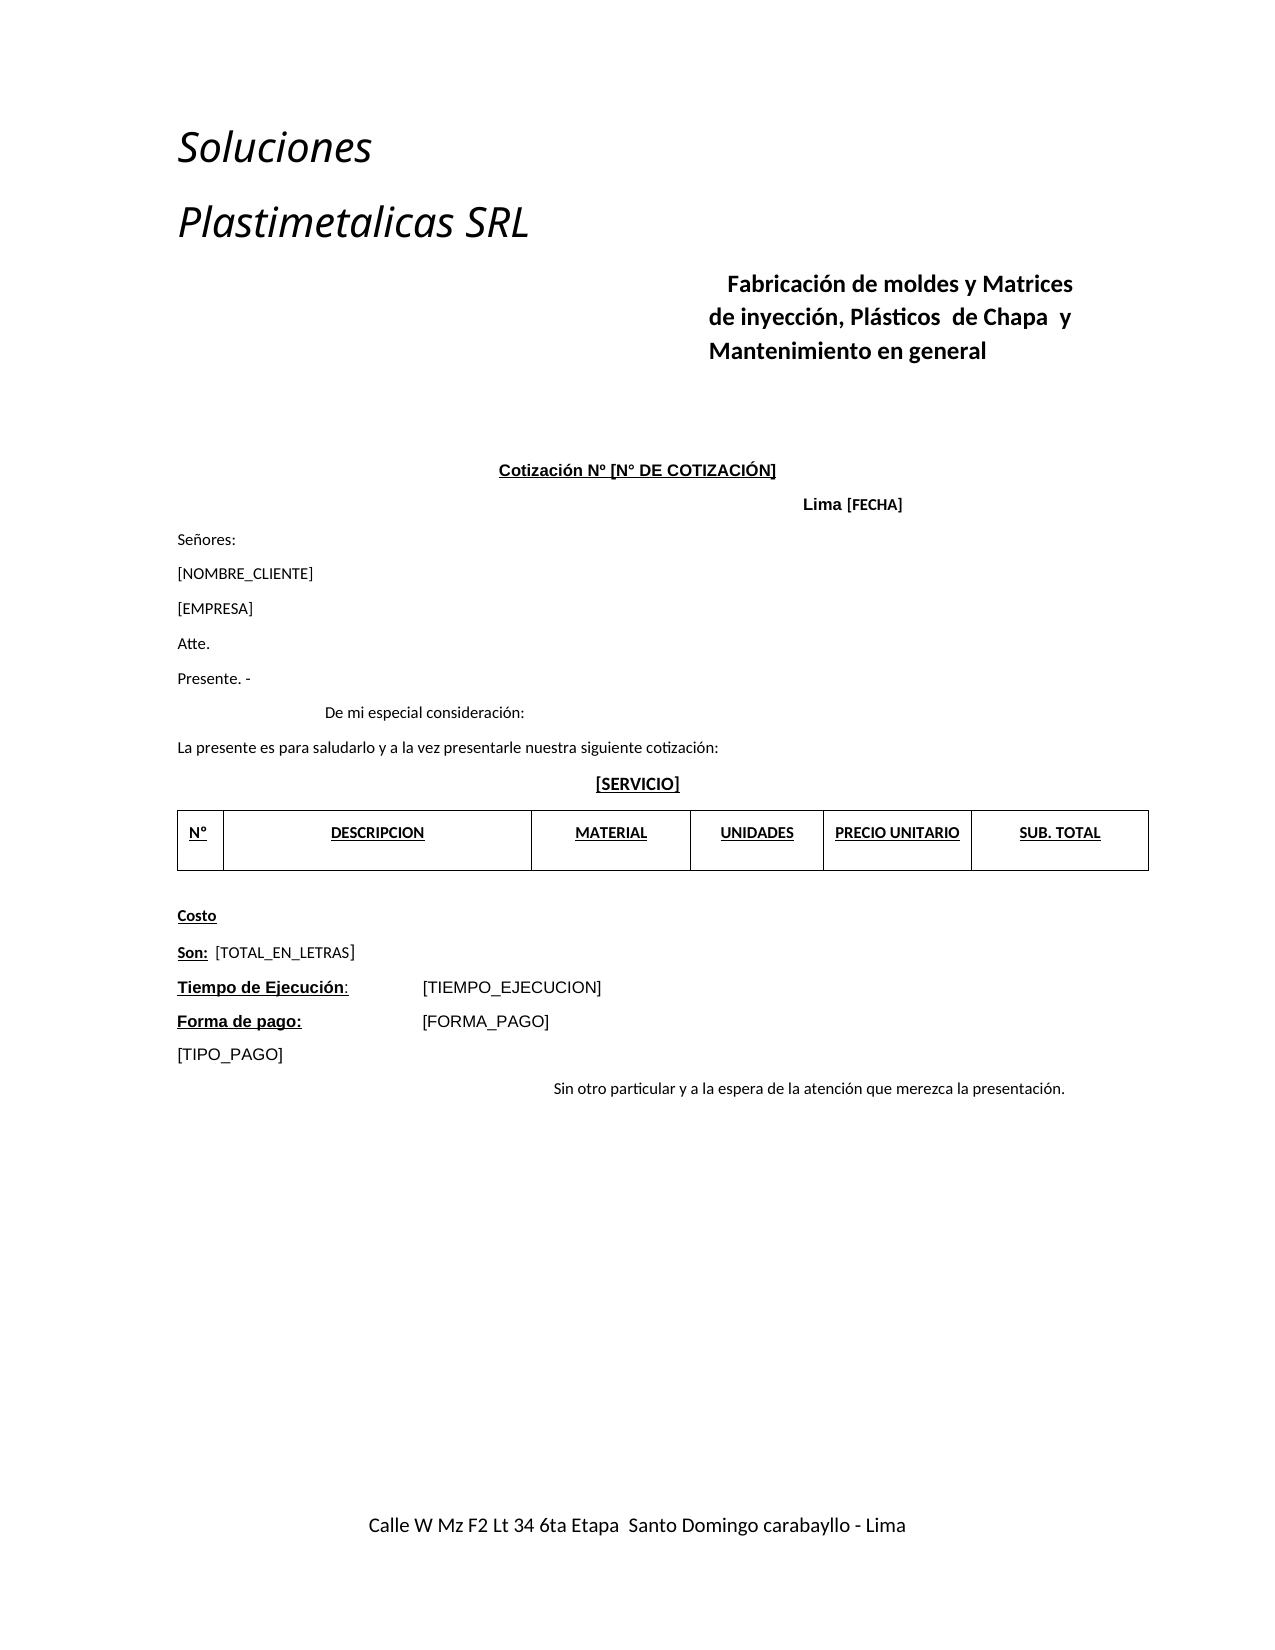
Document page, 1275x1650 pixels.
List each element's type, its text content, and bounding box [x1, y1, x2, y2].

text Atte. [177, 633, 1098, 653]
text Forma de pago: [FORMA_PAGO] [140, 1011, 1098, 1031]
text Tiempo de Ejecución: [TIEMPO_EJECUCION] [177, 978, 1098, 997]
table_header Nº [178, 811, 223, 869]
table_header SUB. TOTAL [972, 811, 1148, 869]
text [NOMBRE_CLIENTE] [177, 563, 1098, 584]
table_header DESCRIPCION [224, 811, 531, 869]
text Costo [177, 905, 1098, 926]
text Son: [TOTAL_EN_LETRAS] [177, 940, 1098, 963]
text La presente es para saludarlo y a la vez presentarle nuestra siguiente cotización: [177, 737, 1098, 758]
table_header MATERIAL [532, 811, 690, 869]
text [SERVICIO] [177, 772, 1098, 795]
text [EMPRESA] [177, 598, 1098, 619]
text Presente. - [177, 668, 1098, 688]
text De mi especial consideración: [177, 703, 1098, 723]
text [TIPO_PAGO] [140, 1045, 1098, 1064]
table_header PRECIO UNITARIO [824, 811, 971, 869]
table_header UNIDADES [691, 811, 823, 869]
text Cotización Nº [N° DE COTIZACIÓN] [177, 460, 1098, 479]
text Lima [FECHA] [177, 494, 1098, 514]
text Sin otro particular y a la espera de la atención que merezca la presentación. [546, 1078, 1098, 1099]
text Señores: [177, 529, 1098, 549]
